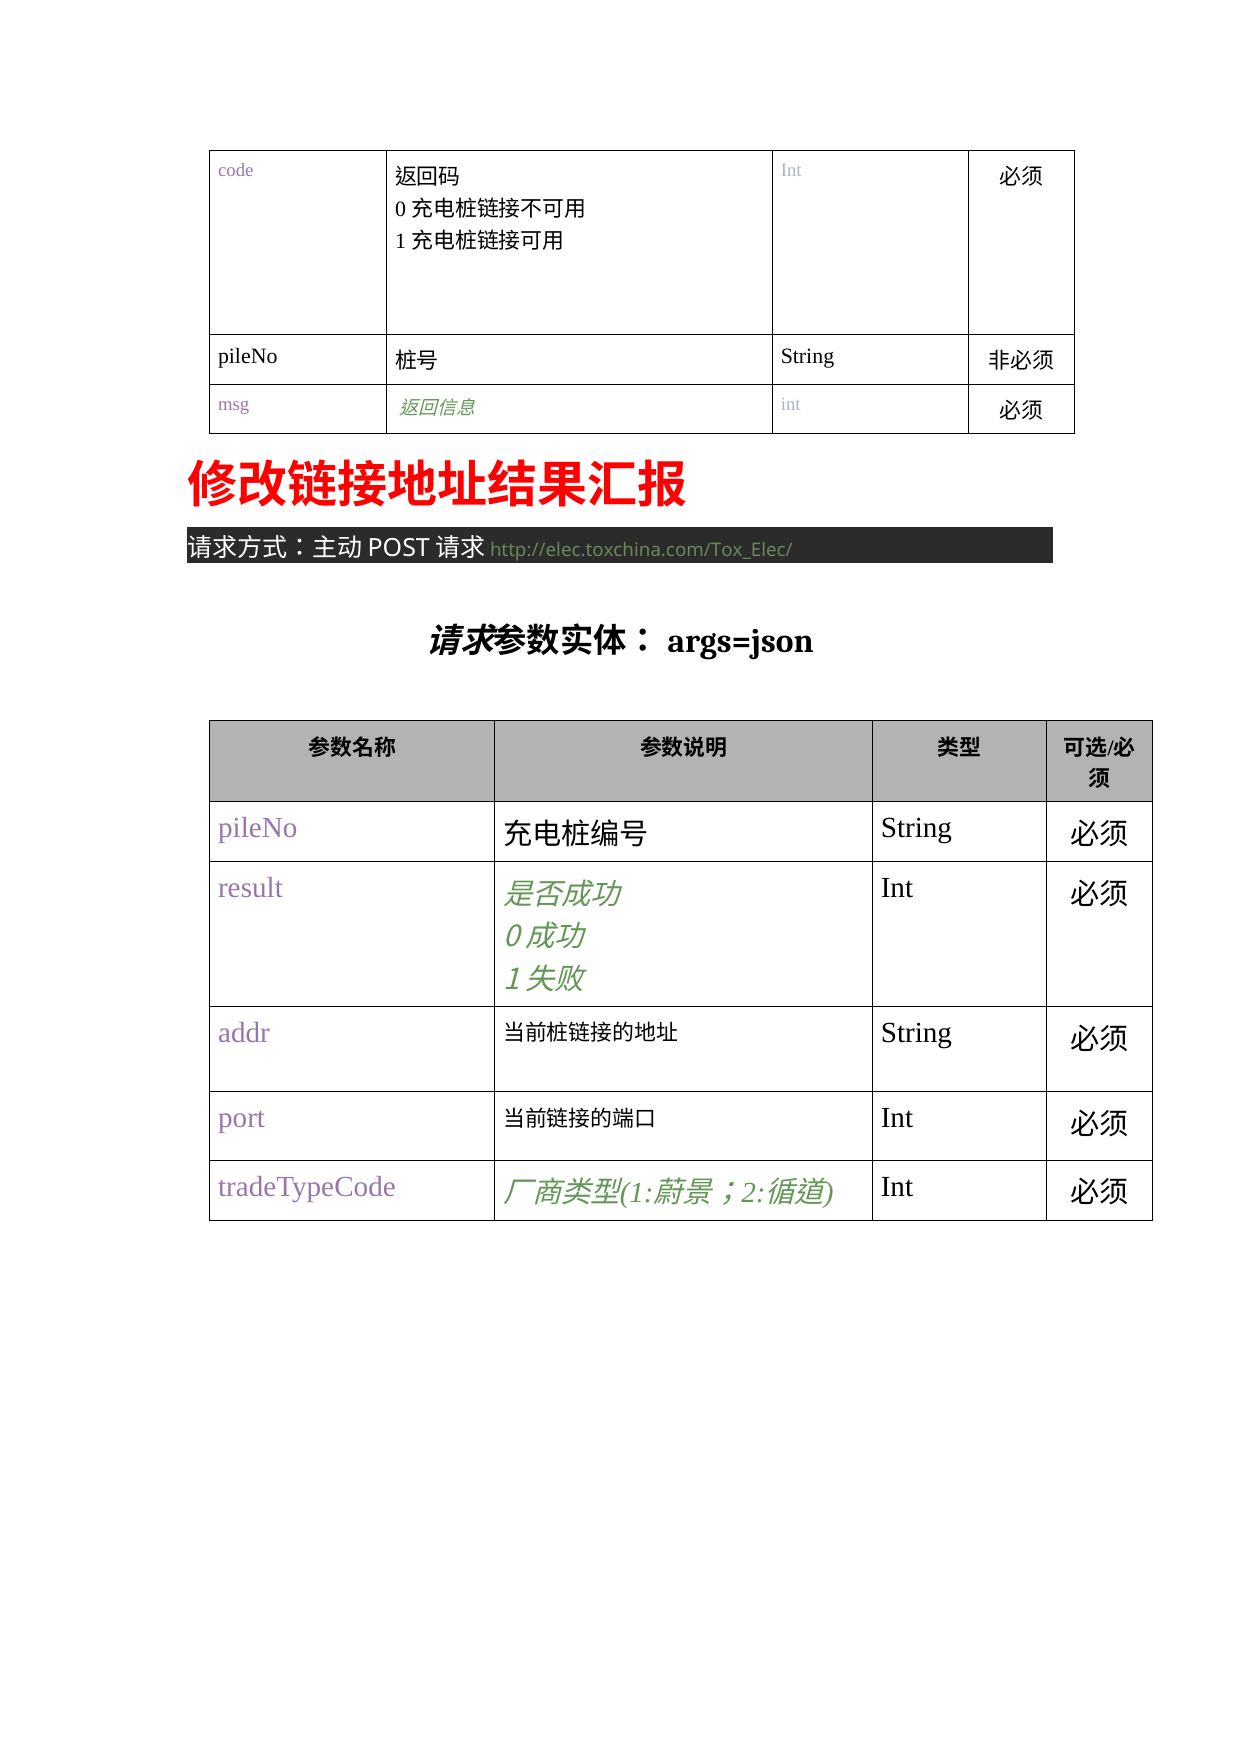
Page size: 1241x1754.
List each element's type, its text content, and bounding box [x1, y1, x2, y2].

table_cell 必须 [969, 385, 1074, 433]
table_cell 当前链接的端口 [495, 1092, 872, 1159]
subtitle 请求参数实体： args=json [187, 613, 1053, 662]
table_cell 必须 [1047, 1092, 1152, 1159]
table_header 参数名称 [210, 721, 494, 801]
table_cell Int [873, 1092, 1046, 1159]
table_cell 返回信息 [387, 385, 772, 433]
table_cell 桩号 [387, 335, 772, 383]
table_cell code [210, 151, 386, 334]
table_cell pileNo [210, 335, 386, 383]
table_cell msg [210, 385, 386, 433]
table_cell 必须 [969, 151, 1074, 334]
table_cell tradeTypeCode [210, 1161, 494, 1219]
table_cell 必须 [1047, 1007, 1152, 1091]
table_cell 厂商类型(1:蔚景；2:循道) [495, 1161, 872, 1219]
table_header 可选/必须 [1047, 721, 1152, 801]
table_cell String [773, 335, 968, 383]
table_cell result [210, 862, 494, 1006]
table_cell String [873, 802, 1046, 861]
table_cell Int [873, 1161, 1046, 1219]
table_cell Int [773, 151, 968, 334]
table_cell 非必须 [969, 335, 1074, 383]
table_header 类型 [873, 721, 1046, 801]
table_cell 必须 [1047, 802, 1152, 861]
table_cell 当前桩链接的地址 [495, 1007, 872, 1091]
table_cell 充电桩编号 [495, 802, 872, 861]
text 请求方式：主动POST请求http://elec.toxchina.com/Tox_Elec/ [187, 527, 1053, 563]
table_cell Int [873, 862, 1046, 1006]
table_cell int [773, 385, 968, 433]
table_cell 返回码 0 充电桩链接不可用 1 充电桩链接可用 [387, 151, 772, 334]
subtitle 修改链接地址结果汇报 [187, 444, 1053, 517]
table_cell 是否成功 0成功 1失败 [495, 862, 872, 1006]
table_cell 必须 [1047, 862, 1152, 1006]
table_cell String [873, 1007, 1046, 1091]
table_cell pileNo [210, 802, 494, 861]
table_cell addr [210, 1007, 494, 1091]
table_header 参数说明 [495, 721, 872, 801]
table_cell 必须 [1047, 1161, 1152, 1219]
table_cell port [210, 1092, 494, 1159]
